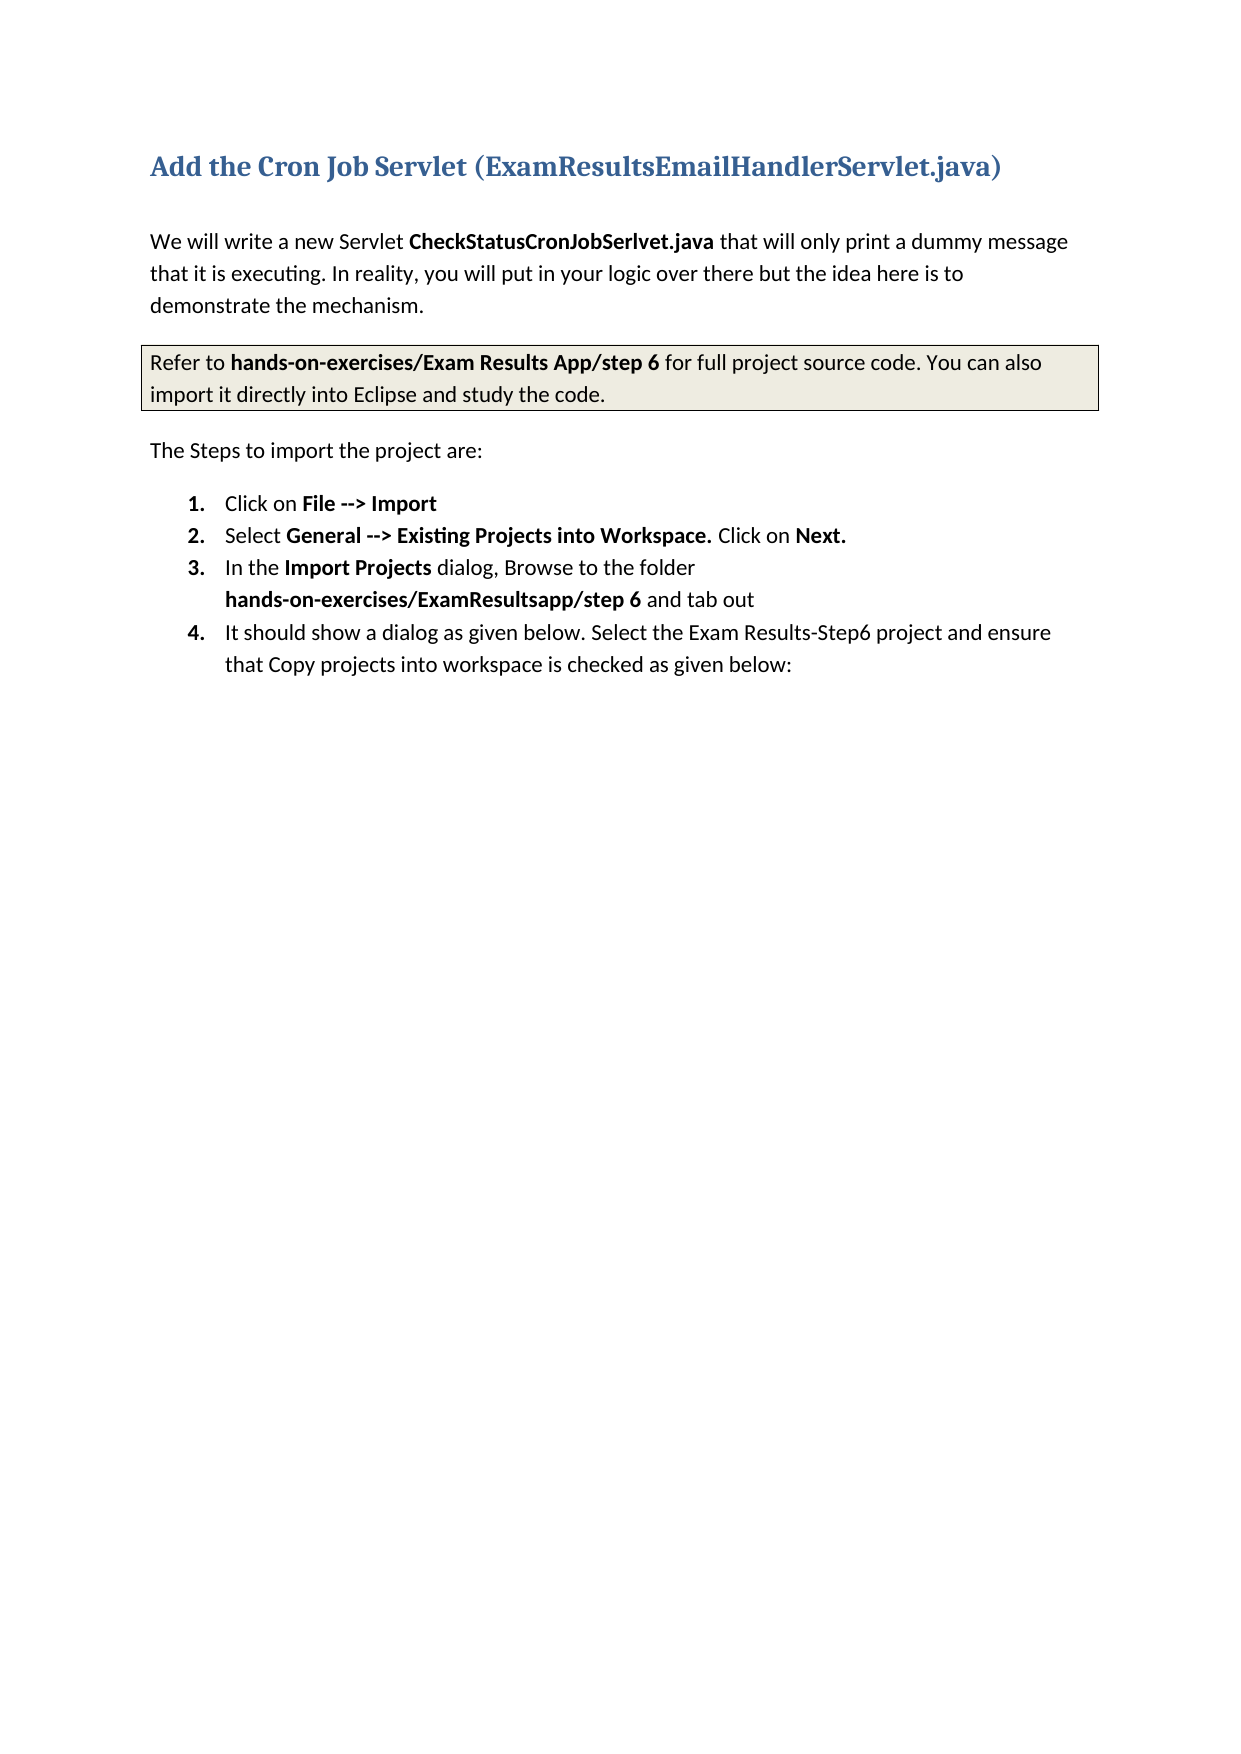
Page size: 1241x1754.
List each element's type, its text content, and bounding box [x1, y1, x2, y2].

list It should show a dialog as given below. Select the Exam Results-Step6 project and ensure that Copy projects into workspace is checked as given below: [187, 618, 1090, 678]
list In the Import Projects dialog, Browse to the folder hands-on-exercises/ExamResultsapp/step 6 and tab out [187, 553, 1090, 613]
subtitle Add the Cron Job Servlet (ExamResultsEmailHandlerServlet.java) [150, 150, 1090, 222]
text The Steps to import the project are: [150, 436, 1090, 464]
text Refer to hands-on-exercises/Exam Results App/step 6 for full project source code. You can also import it directly into Eclipse and study the code. [142, 346, 1098, 410]
list Select General --> Existing Projects into Workspace. Click on Next. [187, 521, 1090, 549]
list Click on File --> Import [187, 489, 1090, 517]
text We will write a new Servlet CheckStatusCronJobSerlvet.java that will only print a dummy message that it is executing. In reality, you will put in your logic over there but the idea here is to demonstrate the mechanism. [150, 227, 1090, 319]
